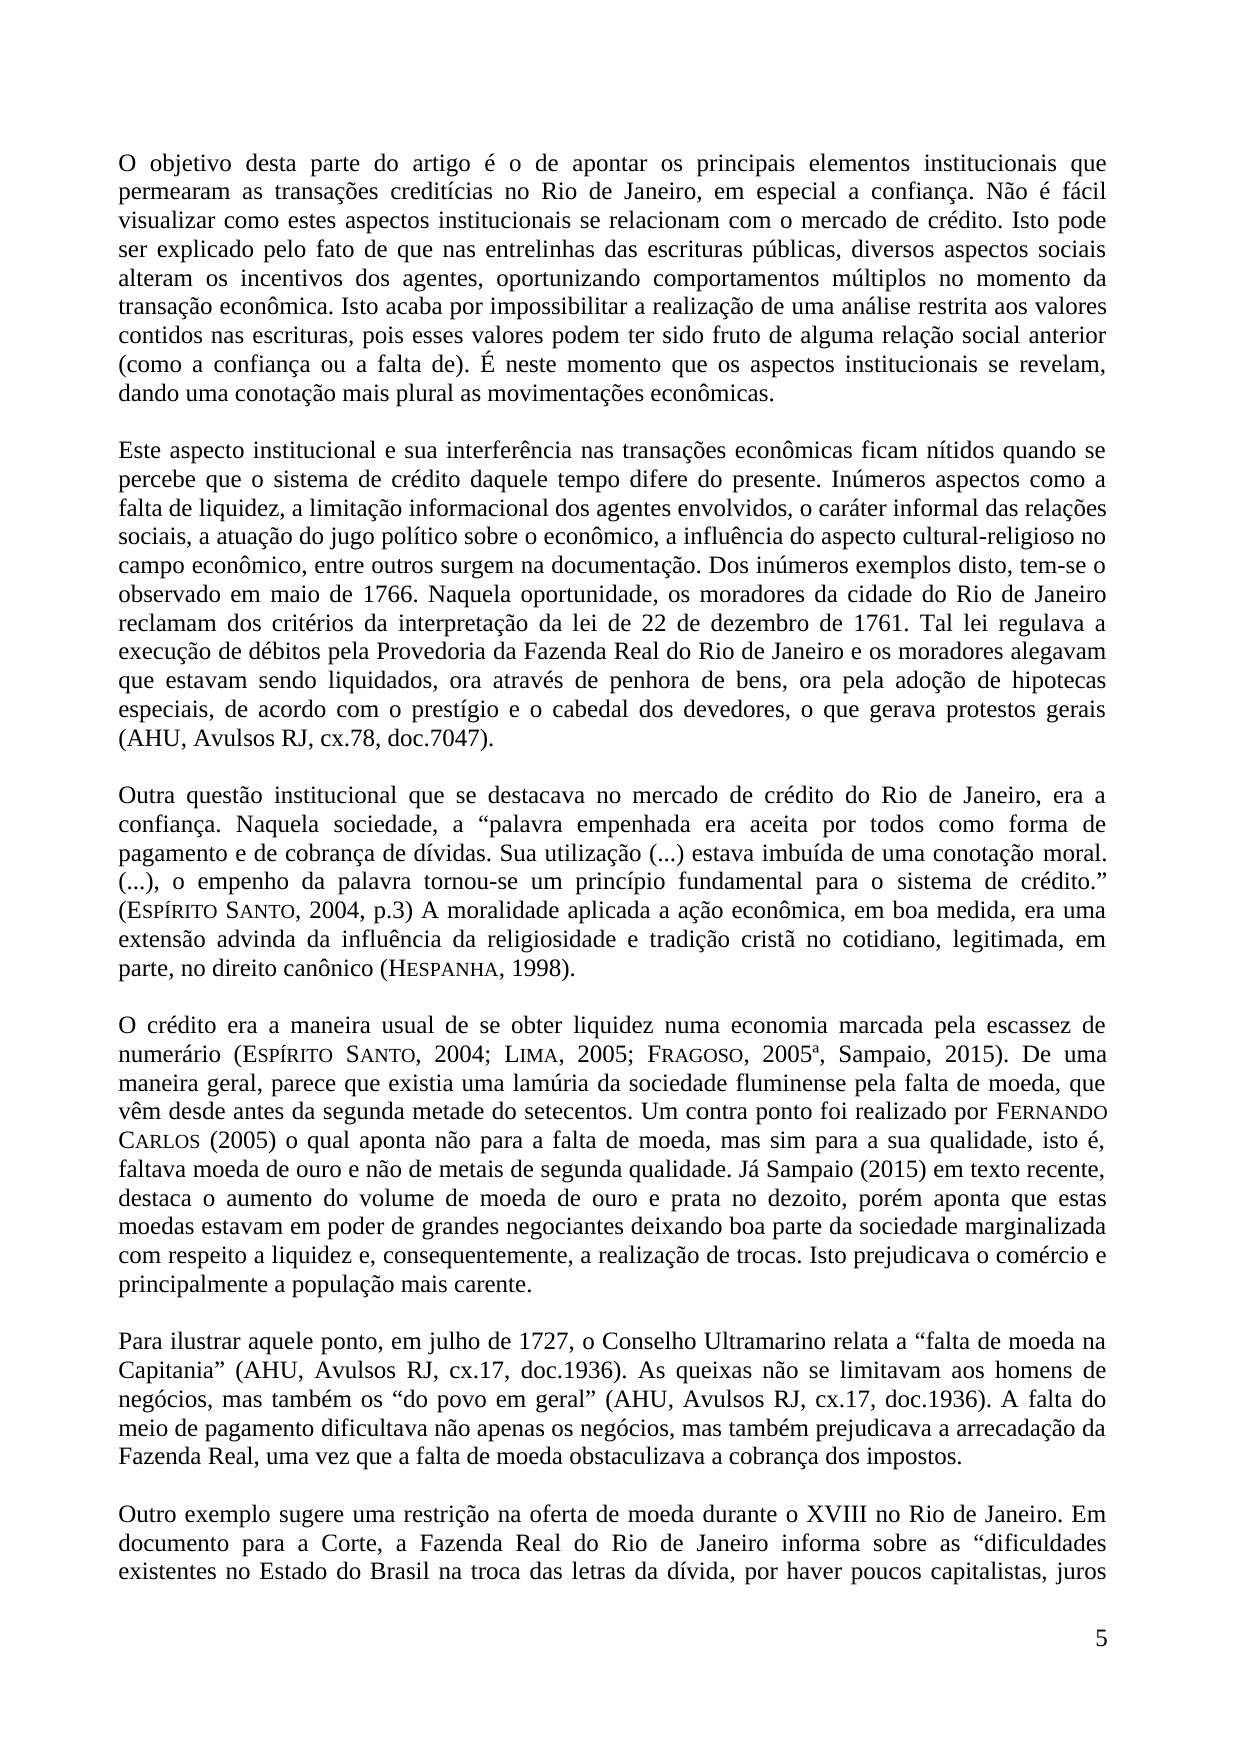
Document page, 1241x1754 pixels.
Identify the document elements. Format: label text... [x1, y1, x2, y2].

text O crédito era a maneira usual de se obter liquidez numa economia marcada pela escassez de numerário (Espírito Santo, 2004; Lima, 2005; Fragoso, 2005ª, Sampaio, 2015). De uma maneira geral, parece que existia uma lamúria da sociedade fluminense pela falta de moeda, que vêm desde antes da segunda metade do setecentos. Um contra ponto foi realizado por Fernando Carlos (2005) o qual aponta não para a falta de moeda, mas sim para a sua qualidade, isto é, faltava moeda de ouro e não de metais de segunda qualidade. Já Sampaio (2015) em texto recente, destaca o aumento do volume de moeda de ouro e prata no dezoito, porém aponta que estas moedas estavam em poder de grandes negociantes deixando boa parte da sociedade marginalizada com respeito a liquidez e, consequentemente, a realização de trocas. Isto prejudicava o comércio e principalmente a população mais carente. [118, 1010, 1107, 1298]
text Outra questão institucional que se destacava no mercado de crédito do Rio de Janeiro, era a confiança. Naquela sociedade, a “palavra empenhada era aceita por todos como forma de pagamento e de cobrança de dívidas. Sua utilização (...) estava imbuída de uma conotação moral. (...), o empenho da palavra tornou-se um princípio fundamental para o sistema de crédito.” (Espírito Santo, 2004, p.3) A moralidade aplicada a ação econômica, em boa medida, era uma extensão advinda da influência da religiosidade e tradição cristã no cotidiano, legitimada, em parte, no direito canônico (Hespanha, 1998). [118, 780, 1107, 981]
text Este aspecto institucional e sua interferência nas transações econômicas ficam nítidos quando se percebe que o sistema de crédito daquele tempo difere do presente. Inúmeros aspectos como a falta de liquidez, a limitação informacional dos agentes envolvidos, o caráter informal das relações sociais, a atuação do jugo político sobre o econômico, a influência do aspecto cultural-religioso no campo econômico, entre outros surgem na documentação. Dos inúmeros exemplos disto, tem-se o observado em maio de 1766. Naquela oportunidade, os moradores da cidade do Rio de Janeiro reclamam dos critérios da interpretação da lei de 22 de dezembro de 1761. Tal lei regulava a execução de débitos pela Provedoria da Fazenda Real do Rio de Janeiro e os moradores alegavam que estavam sendo liquidados, ora através de penhora de bens, ora pela adoção de hipotecas especiais, de acordo com o prestígio e o cabedal dos devedores, o que gerava protestos gerais (AHU, Avulsos RJ, cx.78, doc.7047). [118, 435, 1107, 751]
text O objetivo desta parte do artigo é o de apontar os principais elementos institucionais que permearam as transações creditícias no Rio de Janeiro, em especial a confiança. Não é fácil visualizar como estes aspectos institucionais se relacionam com o mercado de crédito. Isto pode ser explicado pelo fato de que nas entrelinhas das escrituras públicas, diversos aspectos sociais alteram os incentivos dos agentes, oportunizando comportamentos múltiplos no momento da transação econômica. Isto acaba por impossibilitar a realização de uma análise restrita aos valores contidos nas escrituras, pois esses valores podem ter sido fruto de alguma relação social anterior (como a confiança ou a falta de). É neste momento que os aspectos institucionais se revelam, dando uma conotação mais plural as movimentações econômicas. [118, 148, 1107, 406]
text Para ilustrar aquele ponto, em julho de 1727, o Conselho Ultramarino relata a “falta de moeda na Capitania” (AHU, Avulsos RJ, cx.17, doc.1936). As queixas não se limitavam aos homens de negócios, mas também os “do povo em geral” (AHU, Avulsos RJ, cx.17, doc.1936). A falta do meio de pagamento dificultava não apenas os negócios, mas também prejudicava a arrecadação da Fazenda Real, uma vez que a falta de moeda obstaculizava a cobrança dos impostos. [118, 1326, 1107, 1470]
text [118, 1499, 1107, 1585]
